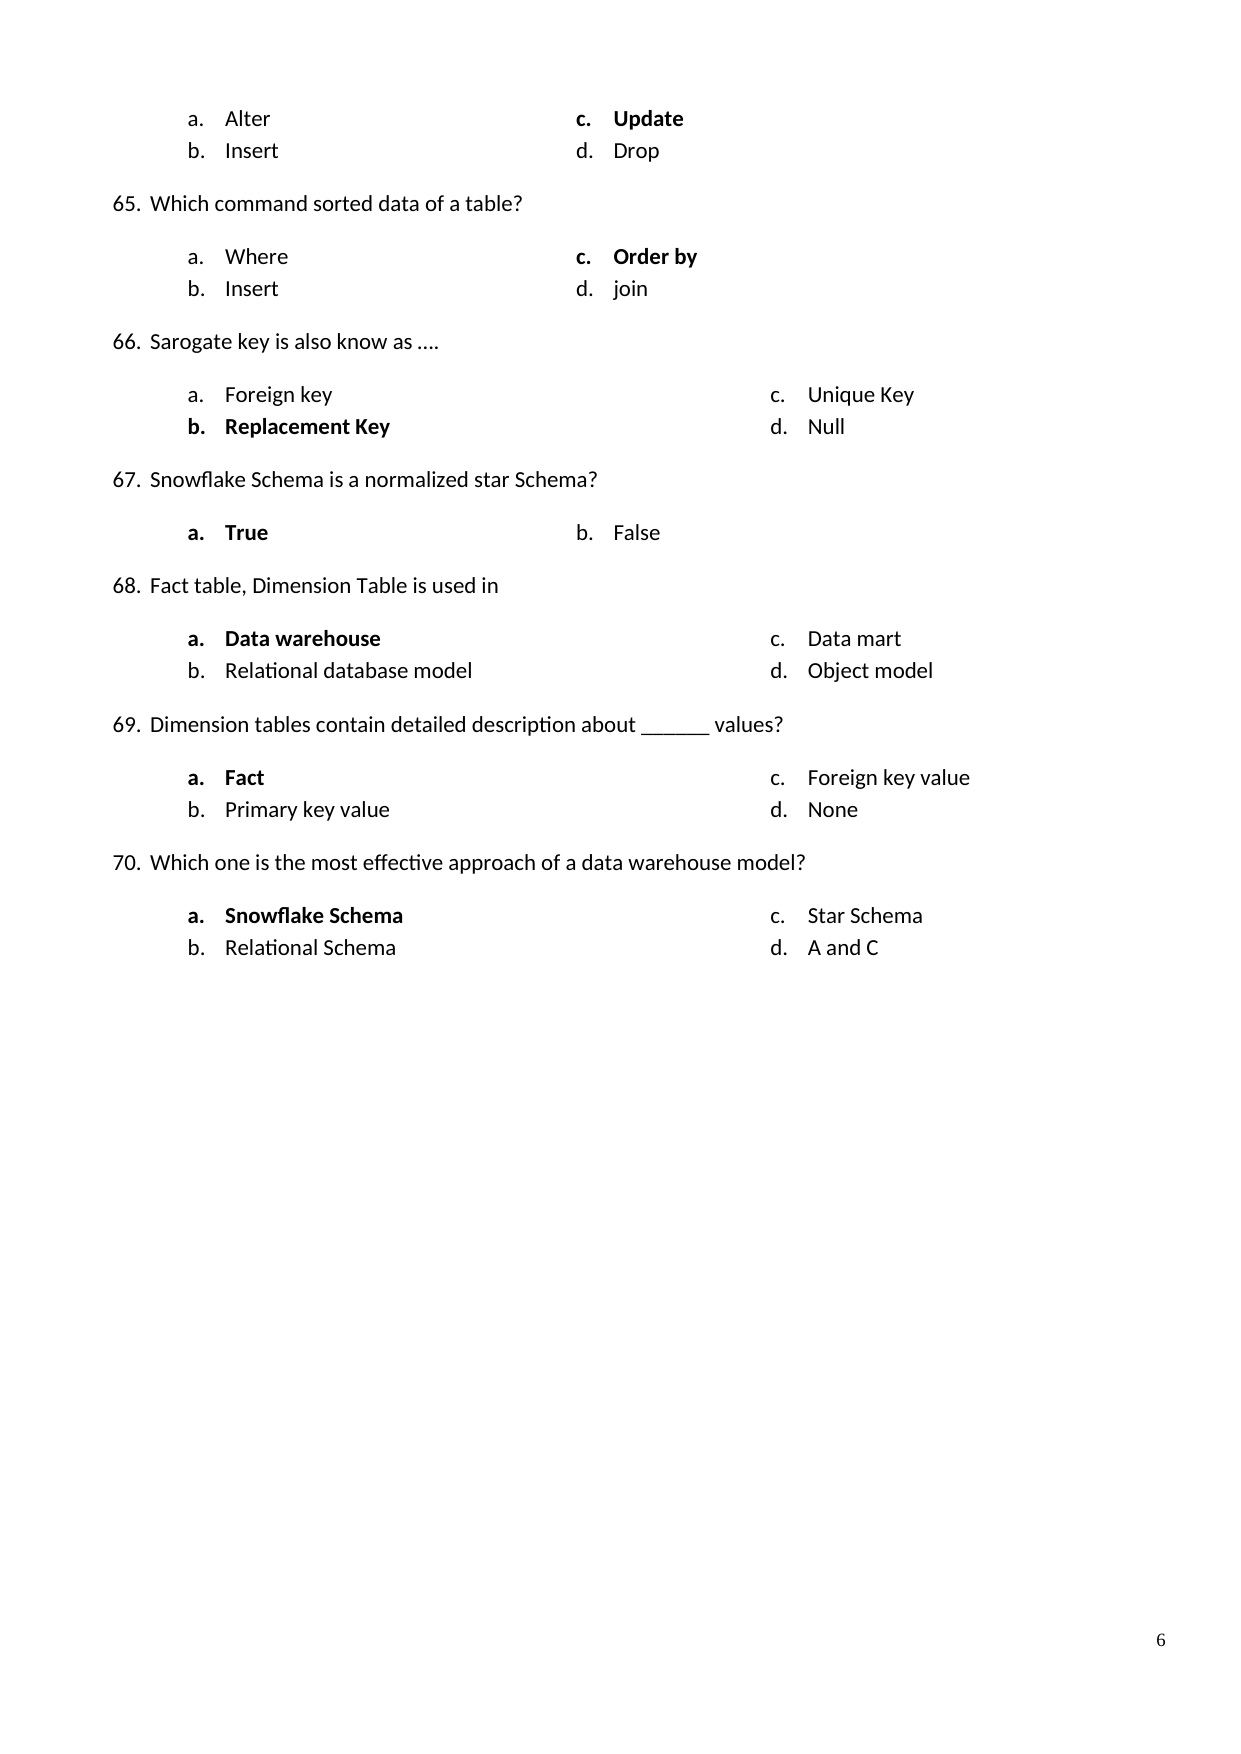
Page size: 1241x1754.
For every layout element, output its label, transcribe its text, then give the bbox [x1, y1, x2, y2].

list Dimension tables contain detailed description about ______ values? [112, 710, 1165, 738]
list Relational database model [187, 657, 583, 685]
list Alter [187, 104, 388, 132]
list Insert [187, 136, 388, 164]
list False [576, 518, 777, 546]
list True [187, 518, 388, 546]
list join [576, 274, 777, 302]
list Star Schema [770, 901, 1165, 929]
list A and C [770, 933, 1165, 961]
list Fact table, Dimension Table is used in [112, 571, 1165, 599]
list None [770, 795, 1165, 823]
list Snowflake Schema [187, 901, 583, 929]
list Null [770, 412, 1165, 440]
list Drop [576, 136, 777, 164]
list Object model [770, 657, 1165, 685]
list Which command sorted data of a table? [112, 189, 1165, 217]
list Data warehouse [187, 624, 583, 652]
list Primary key value [187, 795, 583, 823]
list Unique Key [770, 380, 1165, 408]
list Insert [187, 274, 388, 302]
list Foreign key value [770, 763, 1165, 791]
list Update [576, 104, 777, 132]
list Order by [576, 242, 777, 270]
list Fact [187, 763, 583, 791]
list Which one is the most effective approach of a data warehouse model? [112, 848, 1165, 876]
list Foreign key [187, 380, 583, 408]
list Where [187, 242, 388, 270]
list Data mart [770, 624, 1165, 652]
list Sarogate key is also know as …. [112, 327, 1165, 355]
list Relational Schema [187, 933, 583, 961]
list Snowflake Schema is a normalized star Schema? [112, 465, 1165, 493]
list Replacement Key [187, 412, 583, 440]
